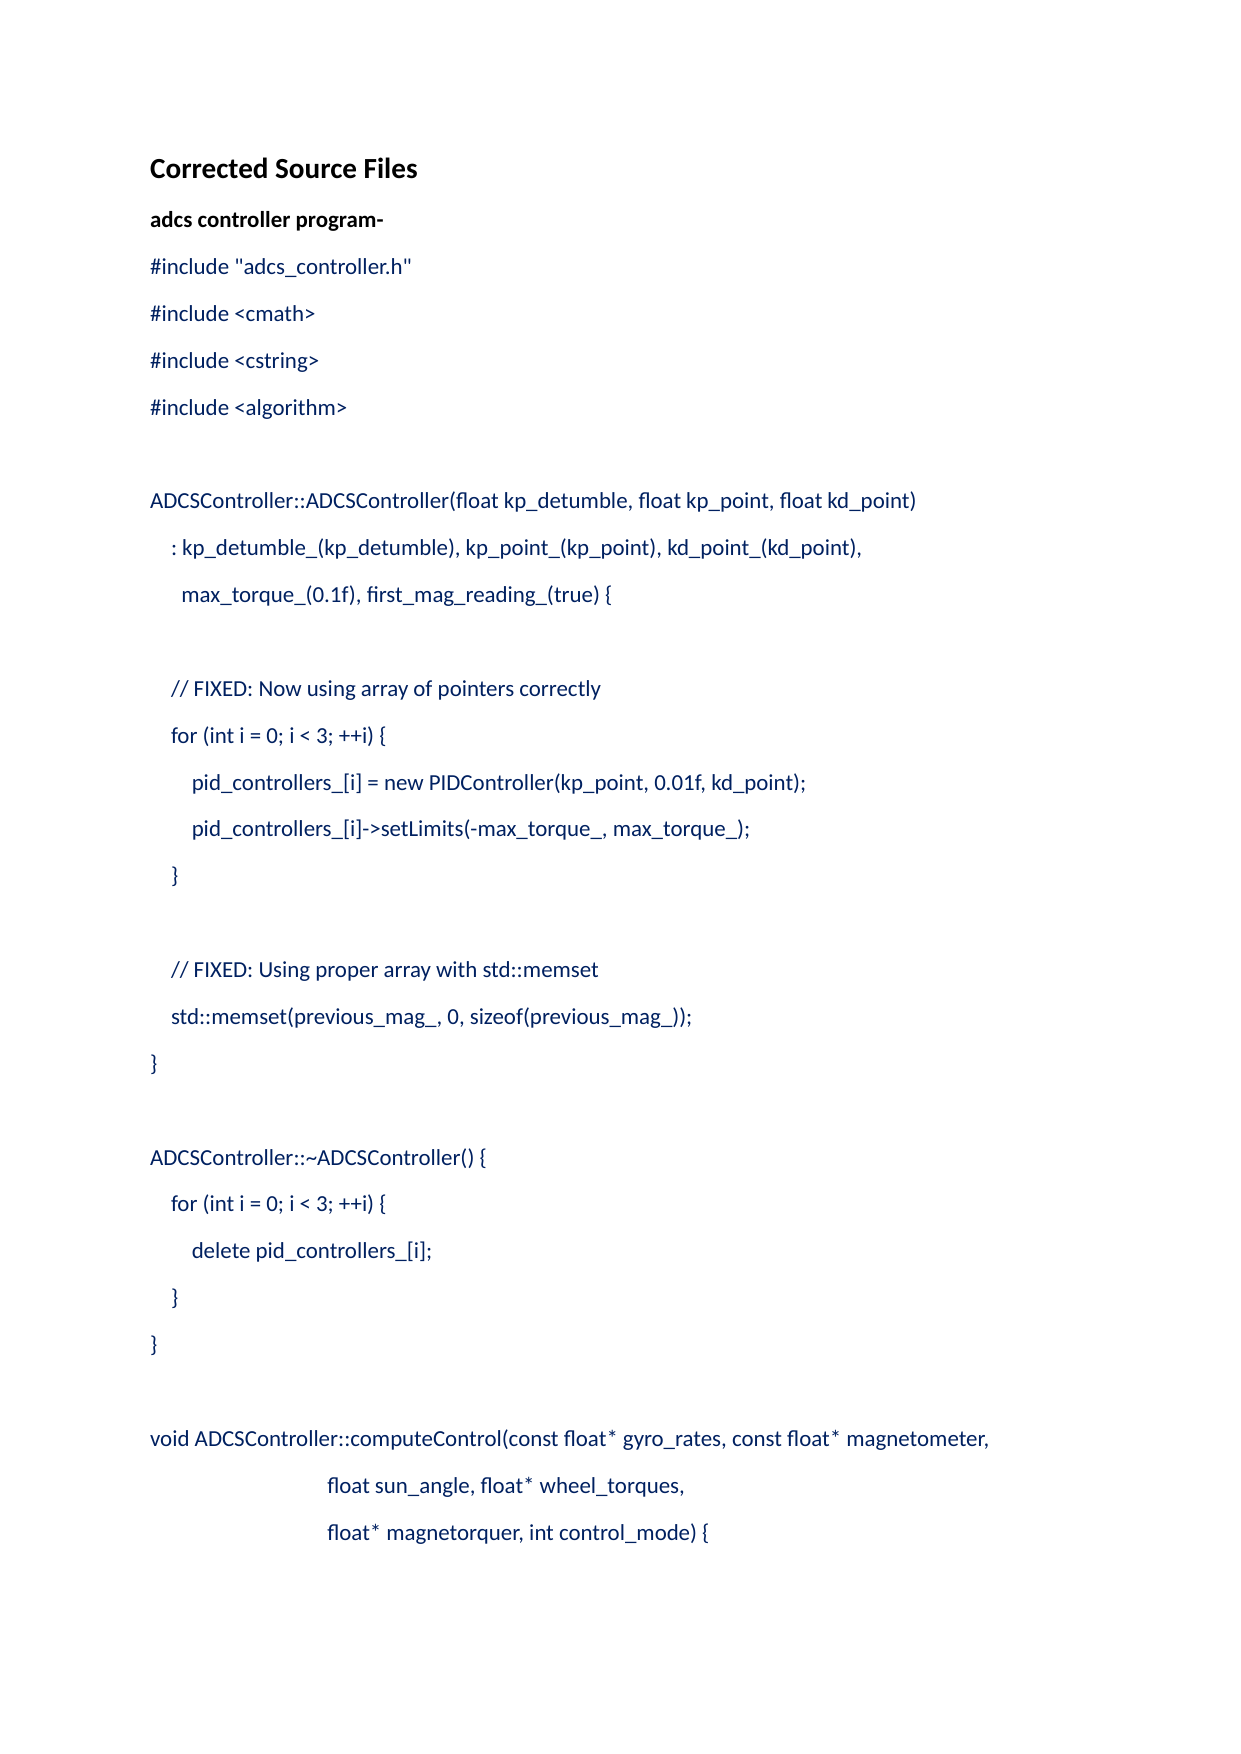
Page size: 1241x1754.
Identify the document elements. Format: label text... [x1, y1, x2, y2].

text pid_controllers_[i]->setLimits(-max_torque_, max_torque_); [150, 814, 1090, 842]
text } [150, 1330, 1090, 1358]
text delete pid_controllers_[i]; [150, 1236, 1090, 1264]
text adcs controller program- [150, 205, 1090, 233]
text void ADCSController::computeControl(const float* gyro_rates, const float* magnetometer, [150, 1424, 1090, 1452]
text #include <cmath> [150, 299, 1090, 327]
text max_torque_(0.1f), first_mag_reading_(true) { [150, 580, 1090, 608]
text for (int i = 0; i < 3; ++i) { [150, 1189, 1090, 1217]
text #include <algorithm> [150, 393, 1090, 421]
text } [150, 1049, 1090, 1077]
text pid_controllers_[i] = new PIDController(kp_point, 0.01f, kd_point); [150, 768, 1090, 796]
text // FIXED: Using proper array with std::memset [150, 955, 1090, 983]
text ADCSController::~ADCSController() { [150, 1143, 1090, 1171]
text float* magnetorquer, int control_mode) { [150, 1518, 1090, 1546]
text } [150, 861, 1090, 889]
text for (int i = 0; i < 3; ++i) { [150, 721, 1090, 749]
text } [150, 1283, 1090, 1311]
text std::memset(previous_mag_, 0, sizeof(previous_mag_)); [150, 1002, 1090, 1030]
text ADCSController::ADCSController(float kp_detumble, float kp_point, float kd_point) [150, 486, 1090, 514]
text float sun_angle, float* wheel_torques, [150, 1471, 1090, 1499]
text Corrected Source Files [150, 150, 1090, 186]
text // FIXED: Now using array of pointers correctly [150, 674, 1090, 702]
text : kp_detumble_(kp_detumble), kp_point_(kp_point), kd_point_(kd_point), [150, 533, 1090, 561]
text #include "adcs_controller.h" [150, 252, 1090, 280]
text #include <cstring> [150, 346, 1090, 374]
